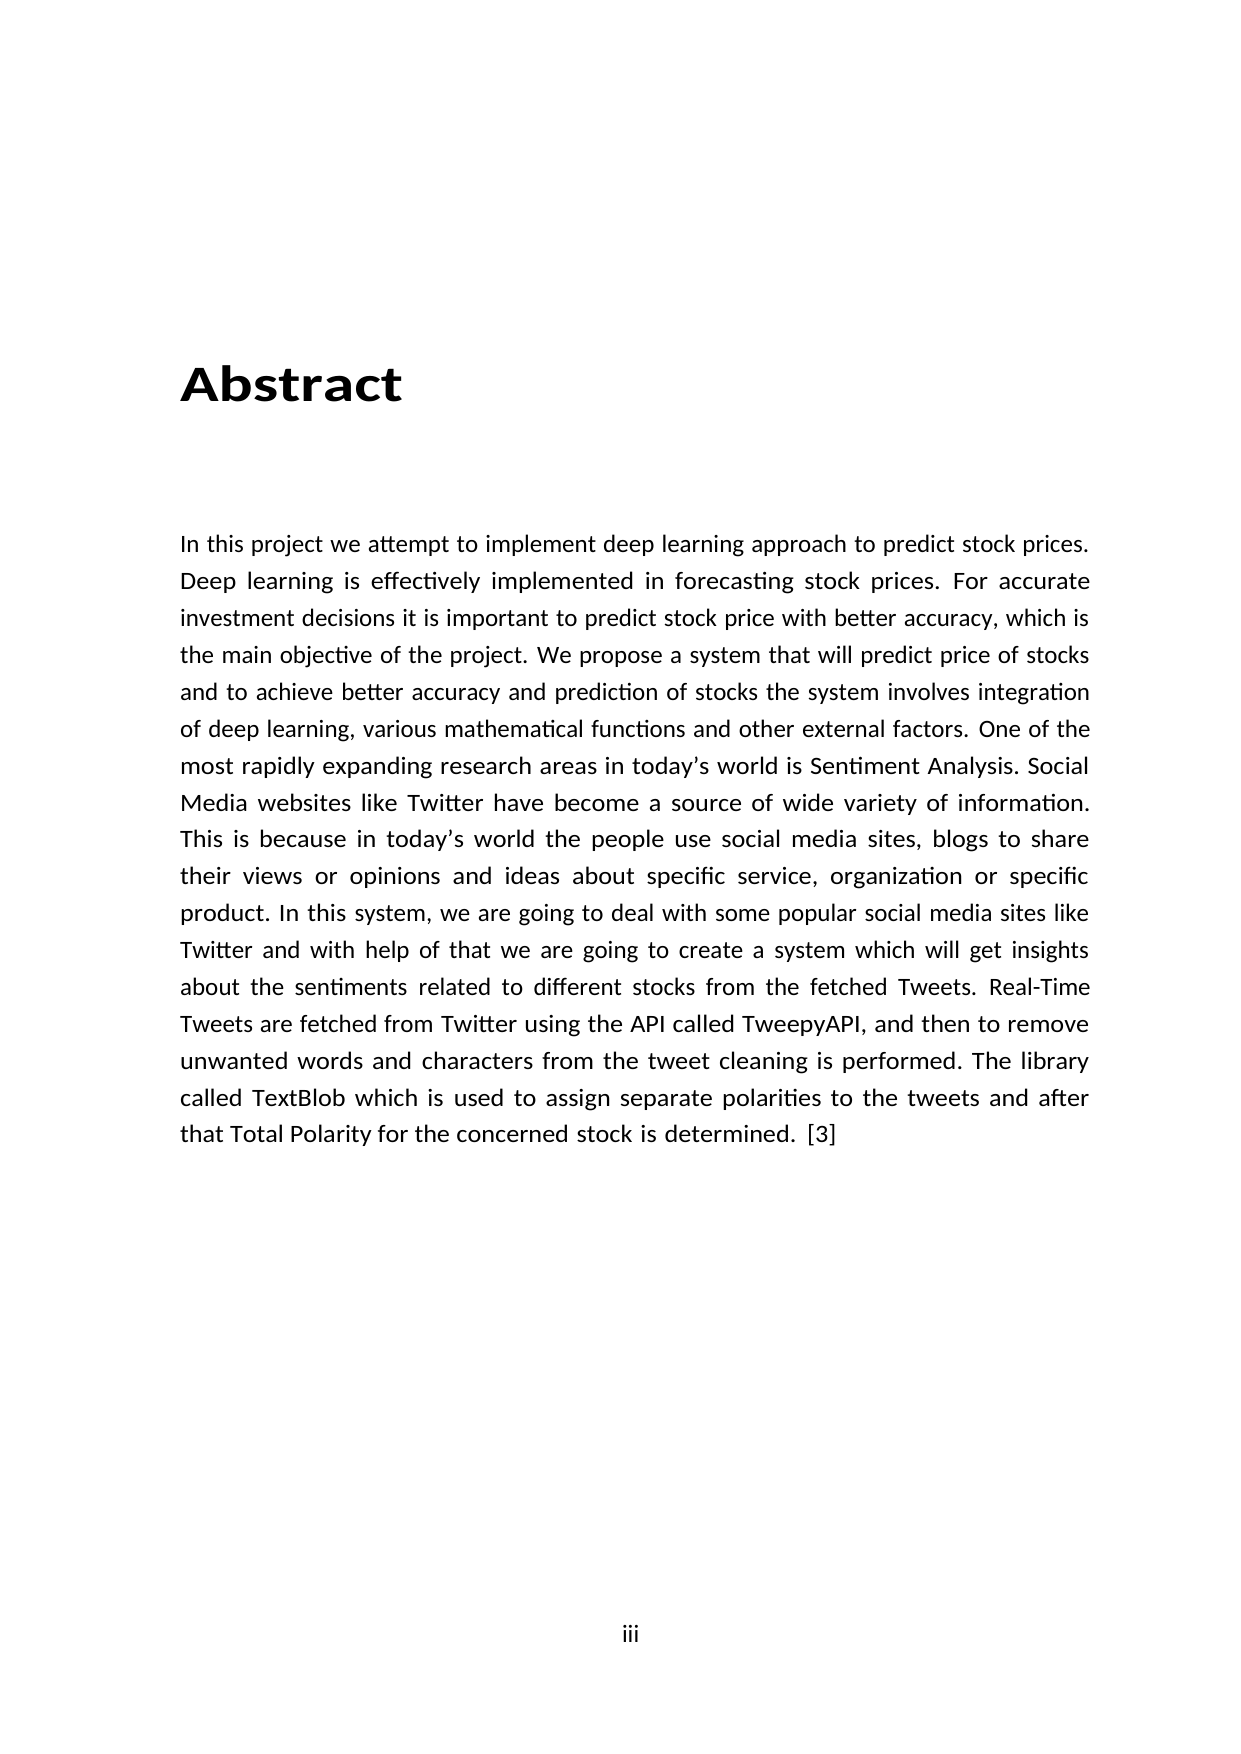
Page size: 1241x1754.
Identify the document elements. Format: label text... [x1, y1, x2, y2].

subtitle Abstract [180, 352, 1103, 414]
text In this project we attempt to implement deep learning approach to predict stock prices. Deep learning is effectively implemented in forecasting stock prices. For accurate investment decisions it is important to predict stock price with better accuracy, which is the main objective of the project. We propose a system that will predict price of stocks and to achieve better accuracy and prediction of stocks the system involves integration of deep learning, various mathematical functions and other external factors. One of the most rapidly expanding research areas in today’s world is Sentiment Analysis. Social Media websites like Twitter have become a source of wide variety of information. This is because in today’s world the people use social media sites, blogs to share their views or opinions and ideas about specific service, organization or specific product. In this system, we are going to deal with some popular social media sites like Twitter and with help of that we are going to create a system which will get insights about the sentiments related to different stocks from the fetched Tweets. Real-Time Tweets are fetched from Twitter using the API called TweepyAPI, and then to remove unwanted words and characters from the tweet cleaning is performed. The library called TextBlob which is used to assign separate polarities to the tweets and after that Total Polarity for the concerned stock is determined. [3] [180, 528, 1091, 1149]
